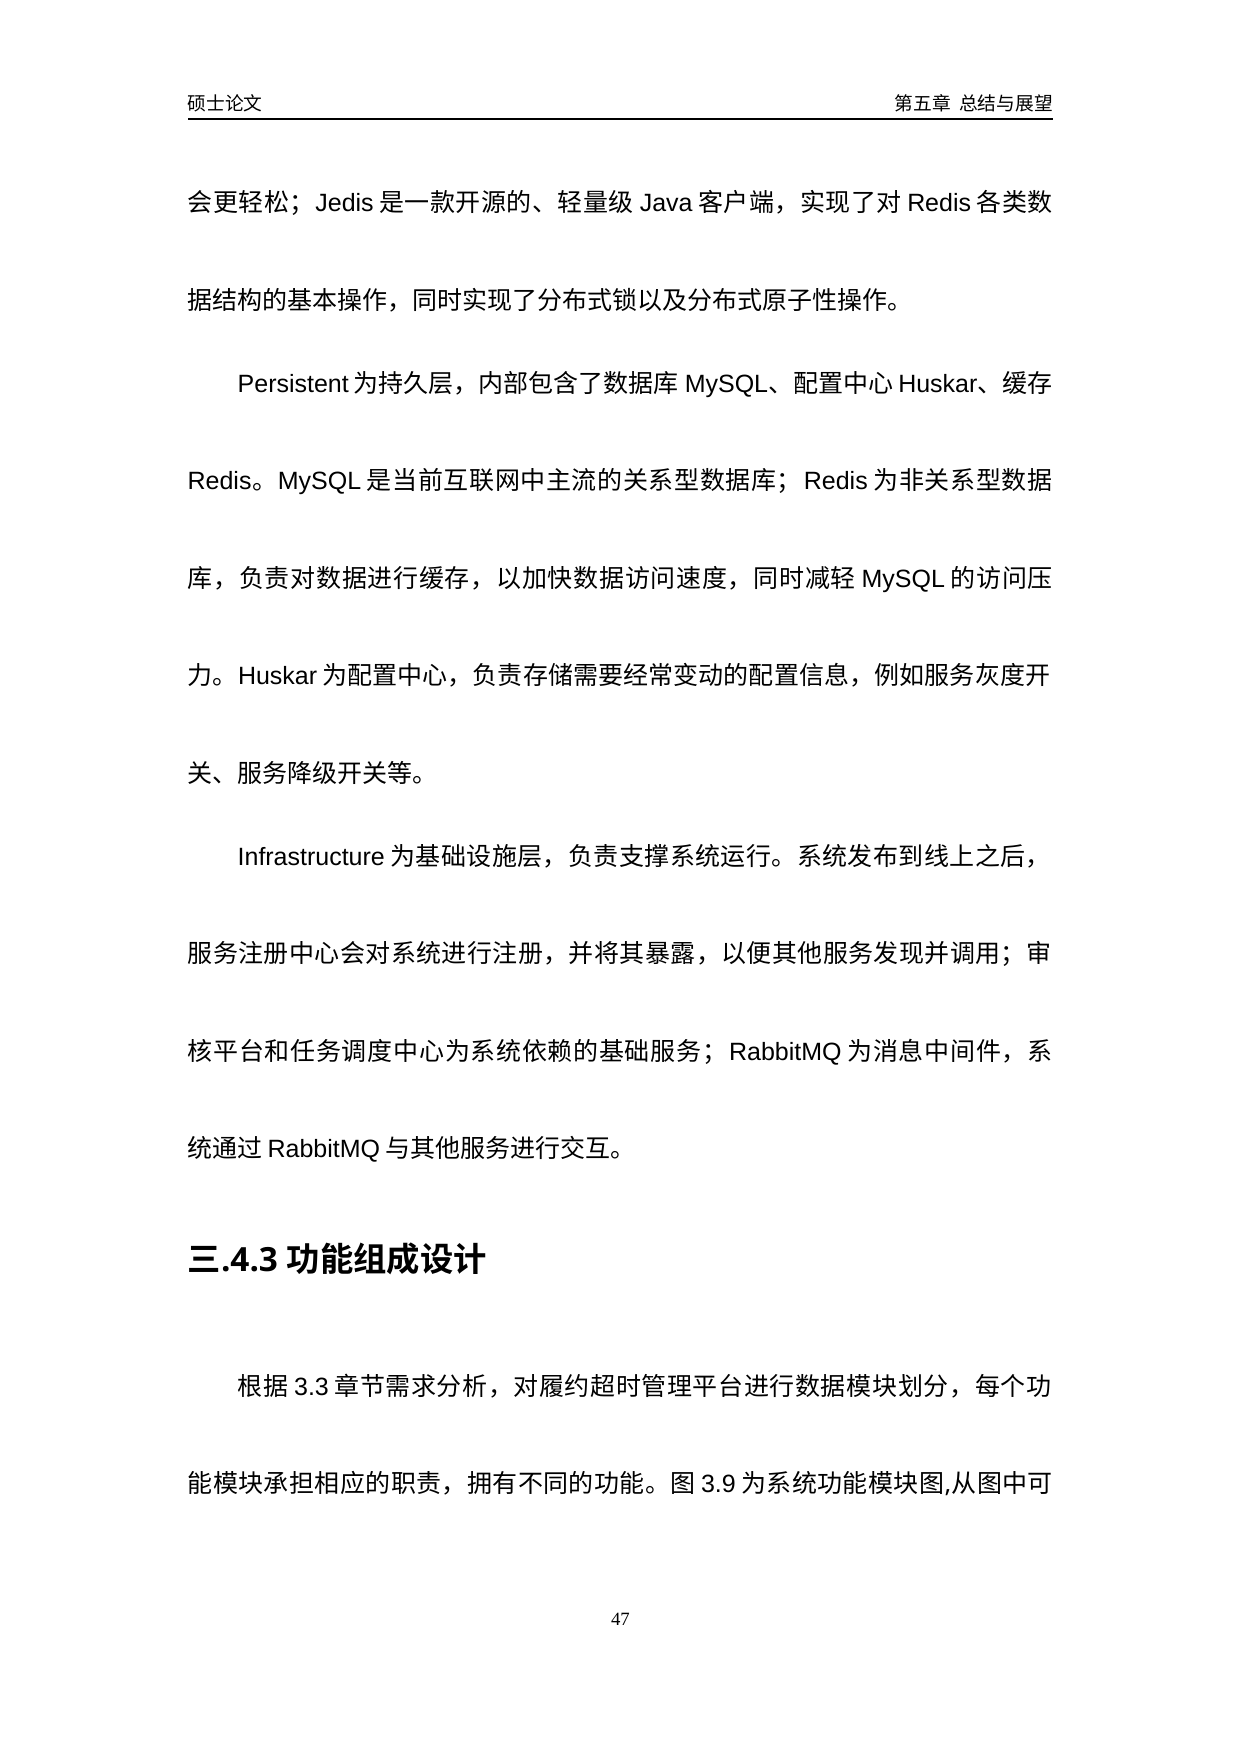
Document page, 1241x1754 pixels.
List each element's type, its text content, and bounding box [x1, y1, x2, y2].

subtitle 功能组成设计 [187, 1225, 1053, 1290]
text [187, 1352, 1053, 1514]
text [187, 168, 1053, 331]
text Infrastructure为基础设施层，负责支撑系统运行。系统发布到线上之后，服务注册中心会对系统进行注册，并将其暴露，以便其他服务发现并调用；审核平台和任务调度中心为系统依赖的基础服务；RabbitMQ为消息中间件，系统通过RabbitMQ与其他服务进行交互。 [187, 822, 1053, 1179]
text Persistent为持久层，内部包含了数据库MySQL、配置中心Huskar、缓存Redis。MySQL是当前互联网中主流的关系型数据库；Redis为非关系型数据库，负责对数据进行缓存，以加快数据访问速度，同时减轻MySQL的访问压力。Huskar为配置中心，负责存储需要经常变动的配置信息，例如服务灰度开关、服务降级开关等。 [187, 349, 1053, 804]
